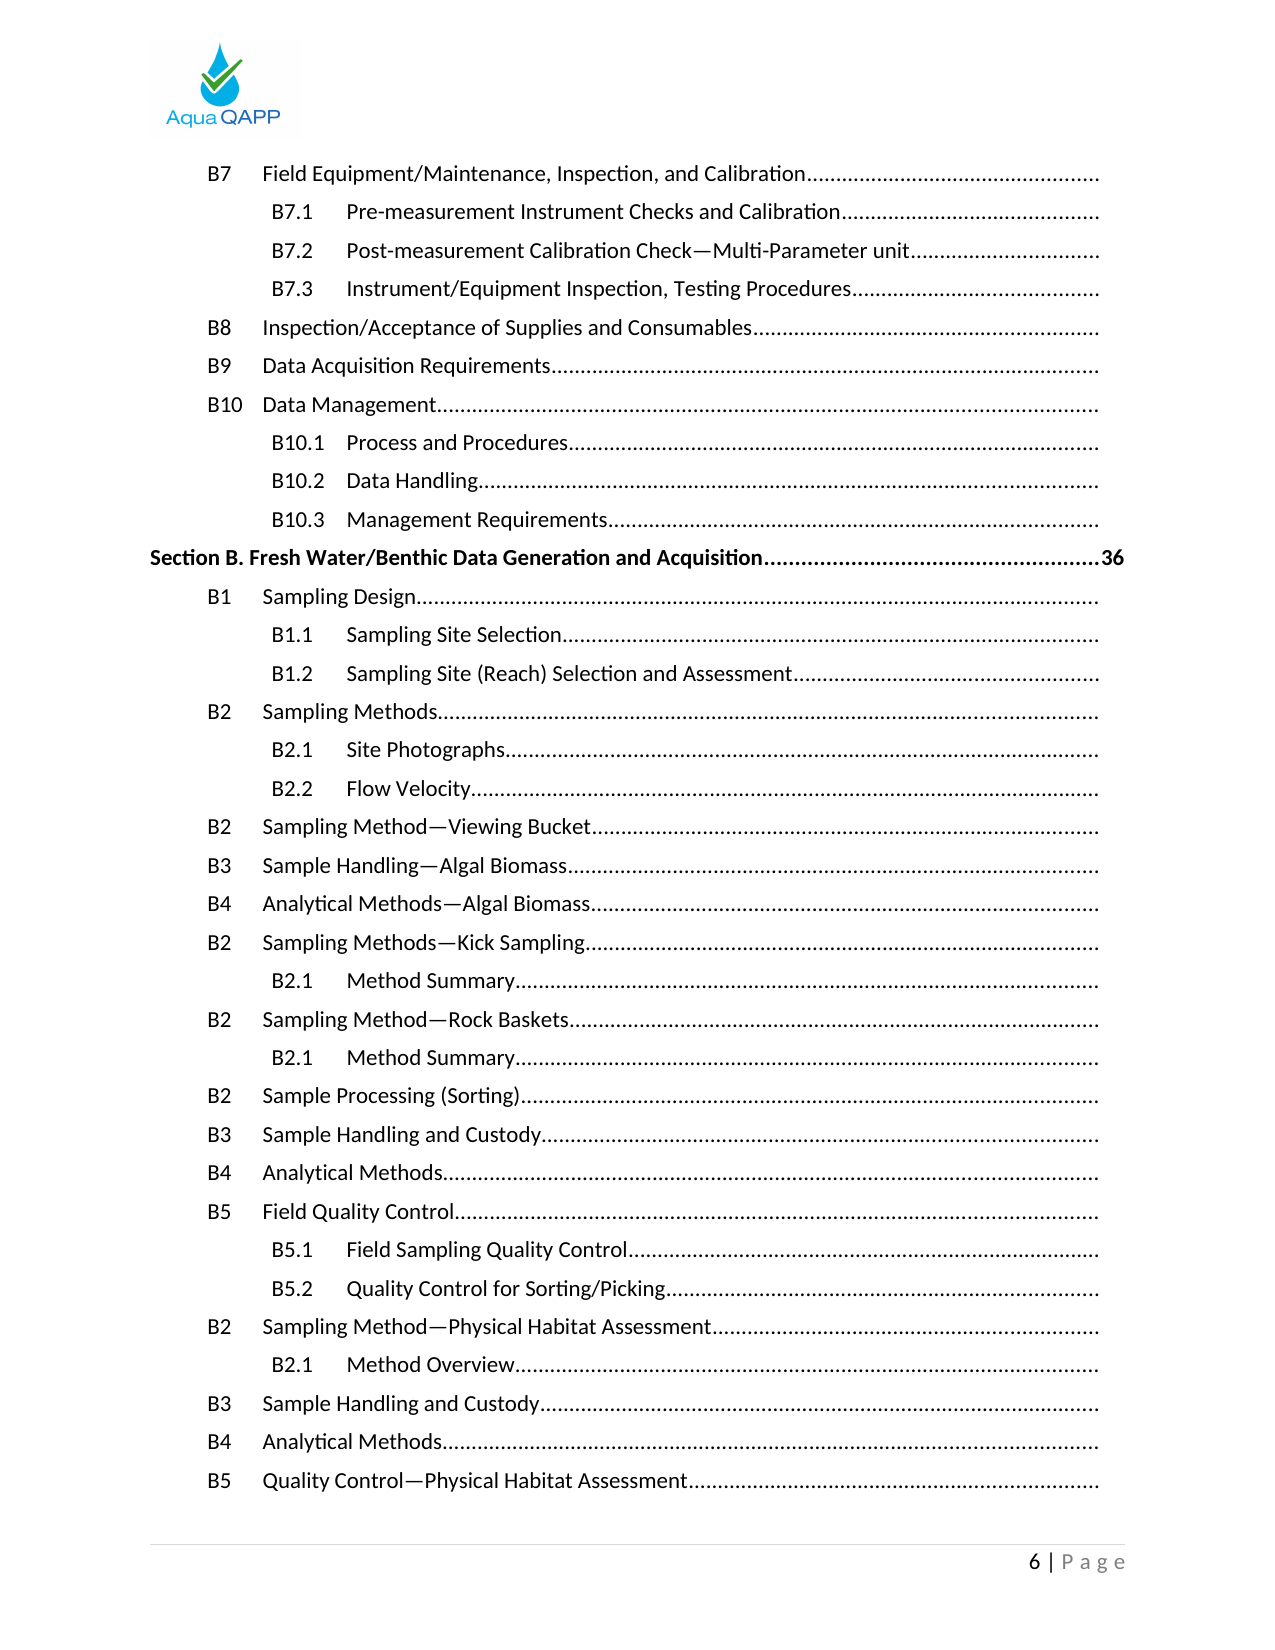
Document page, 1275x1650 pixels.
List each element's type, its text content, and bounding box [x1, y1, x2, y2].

text B1.2 Sampling Site (Reach) Selection and Assessment 37 [271, 659, 1065, 687]
text B4 Analytical Methods 42 [207, 1427, 1065, 1456]
picture [150, 39, 302, 139]
text B2 Sample Processing (Sorting) 39 [207, 1082, 1065, 1109]
text B5.1 Field Sampling Quality Control 40 [271, 1235, 1065, 1263]
text Section B. Fresh Water/Benthic Data Generation and Acquisition 36 [150, 543, 1125, 571]
text B7.3 Instrument/Equipment Inspection, Testing Procedures 34 [271, 274, 1065, 302]
text B2.1 Method Overview 41 [271, 1351, 1065, 1379]
text B10.1 Process and Procedures 35 [271, 428, 1065, 456]
text B10 Data Management 35 [207, 390, 1065, 418]
text B4 Analytical Methods—Algal Biomass 37 [207, 889, 1065, 917]
text B10.3 Management Requirements 35 [271, 505, 1065, 533]
text B10.2 Data Handling 35 [271, 467, 1065, 494]
text B2.1 Method Summary 38 [271, 1043, 1065, 1071]
text B5 Quality Control—Physical Habitat Assessment 42 [207, 1466, 1065, 1494]
text B2.1 Site Photographs 37 [271, 736, 1065, 764]
text B3 Sample Handling and Custody 39 [207, 1120, 1065, 1148]
text B2.2 Flow Velocity 37 [271, 774, 1065, 802]
text B2 Sampling Methods 37 [207, 697, 1065, 725]
text B2 Sampling Method—Rock Baskets 38 [207, 1005, 1065, 1033]
text B7.2 Post-measurement Calibration Check—Multi-Parameter unit 34 [271, 236, 1065, 264]
text B3 Sample Handling and Custody 42 [207, 1389, 1065, 1417]
text B2 Sampling Method—Viewing Bucket 37 [207, 812, 1065, 841]
text B3 Sample Handling—Algal Biomass 37 [207, 851, 1065, 879]
text B5.2 Quality Control for Sorting/Picking 41 [271, 1274, 1065, 1302]
text B7 Field Equipment/Maintenance, Inspection, and Calibration 33 [207, 159, 1065, 187]
text B2.1 Method Summary 38 [271, 966, 1065, 994]
text B2 Sampling Methods—Kick Sampling 38 [207, 928, 1065, 956]
text B1.1 Sampling Site Selection 36 [271, 620, 1065, 648]
text B7.1 Pre-measurement Instrument Checks and Calibration 33 [271, 197, 1065, 226]
text B2 Sampling Method—Physical Habitat Assessment 41 [207, 1312, 1065, 1340]
text B8 Inspection/Acceptance of Supplies and Consumables 34 [207, 313, 1065, 341]
text B1 Sampling Design 36 [207, 582, 1065, 610]
text B9 Data Acquisition Requirements 35 [207, 351, 1065, 379]
text B5 Field Quality Control 40 [207, 1197, 1065, 1225]
text B4 Analytical Methods 40 [207, 1158, 1065, 1186]
